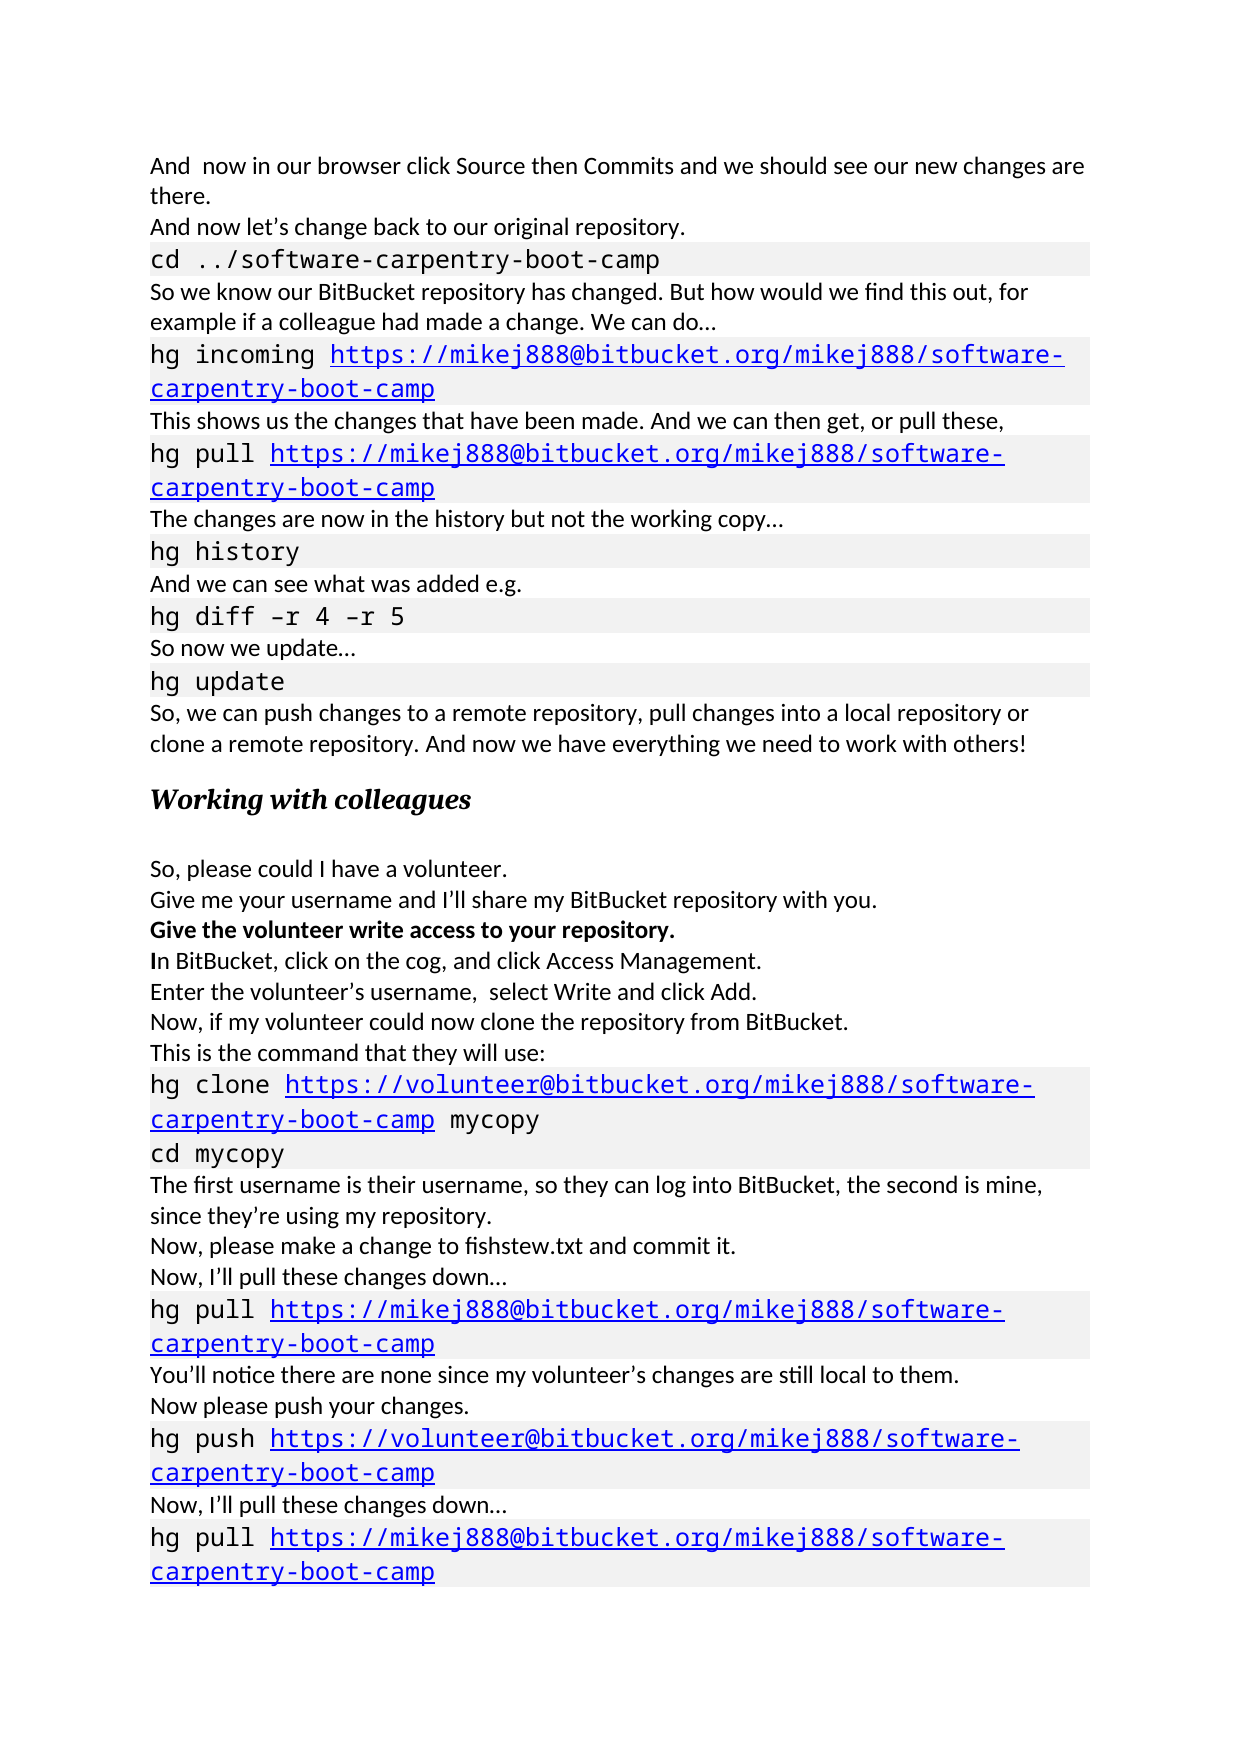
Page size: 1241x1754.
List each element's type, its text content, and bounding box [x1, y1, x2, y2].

text So now we update… [150, 633, 1090, 663]
text hg pull https://mikej888@bitbucket.org/mikej888/software-carpentry-boot-camp [150, 1519, 1090, 1587]
text So, please could I have a volunteer. [150, 853, 1090, 884]
text hg diff –r 4 –r 5 [150, 598, 1090, 633]
text You’ll notice there are none since my volunteer’s changes are still local to them. [150, 1359, 1090, 1390]
text Now, if my volunteer could now clone the repository from BitBucket. [150, 1006, 1090, 1037]
subtitle Working with colleagues [150, 783, 1090, 817]
text Now, I’ll pull these changes down… [150, 1489, 1090, 1519]
text And now in our browser click Source then Commits and we should see our new changes are there. [150, 150, 1090, 211]
text Now, please make a change to fishstew.txt and commit it. [150, 1230, 1090, 1261]
text Give the volunteer write access to your repository. [150, 914, 1090, 945]
text In BitBucket, click on the cog, and click Access Management. [150, 945, 1090, 976]
text The first username is their username, so they can log into BitBucket, the second is mine, since they’re using my repository. [150, 1169, 1090, 1230]
text This shows us the changes that have been made. And we can then get, or pull these, [150, 405, 1090, 435]
text And now let’s change back to our original repository. [150, 211, 1090, 242]
text hg push https://volunteer@bitbucket.org/mikej888/software-carpentry-boot-camp [150, 1421, 1090, 1489]
text Give me your username and I’ll share my BitBucket repository with you. [150, 884, 1090, 914]
text And we can see what was added e.g. [150, 568, 1090, 598]
text Now please push your changes. [150, 1390, 1090, 1421]
text cd mycopy [150, 1135, 1090, 1169]
text hg pull https://mikej888@bitbucket.org/mikej888/software-carpentry-boot-camp [150, 1291, 1090, 1359]
text hg incoming https://mikej888@bitbucket.org/mikej888/software-carpentry-boot-camp [150, 337, 1090, 405]
text Now, I’ll pull these changes down… [150, 1261, 1090, 1291]
text hg clone https://volunteer@bitbucket.org/mikej888/software-carpentry-boot-camp mycopy [150, 1067, 1090, 1135]
text This is the command that they will use: [150, 1037, 1090, 1067]
text cd ../software-carpentry-boot-camp [150, 242, 1090, 276]
text hg update [150, 663, 1090, 697]
text Enter the volunteer’s username, select Write and click Add. [150, 976, 1090, 1006]
text So we know our BitBucket repository has changed. But how would we find this out, for example if a colleague had made a change. We can do… [150, 276, 1090, 337]
text hg history [150, 534, 1090, 568]
text hg pull https://mikej888@bitbucket.org/mikej888/software-carpentry-boot-camp [150, 435, 1090, 503]
text The changes are now in the history but not the working copy… [150, 503, 1090, 534]
text So, we can push changes to a remote repository, pull changes into a local repository or clone a remote repository. And now we have everything we need to work with others! [150, 697, 1090, 758]
